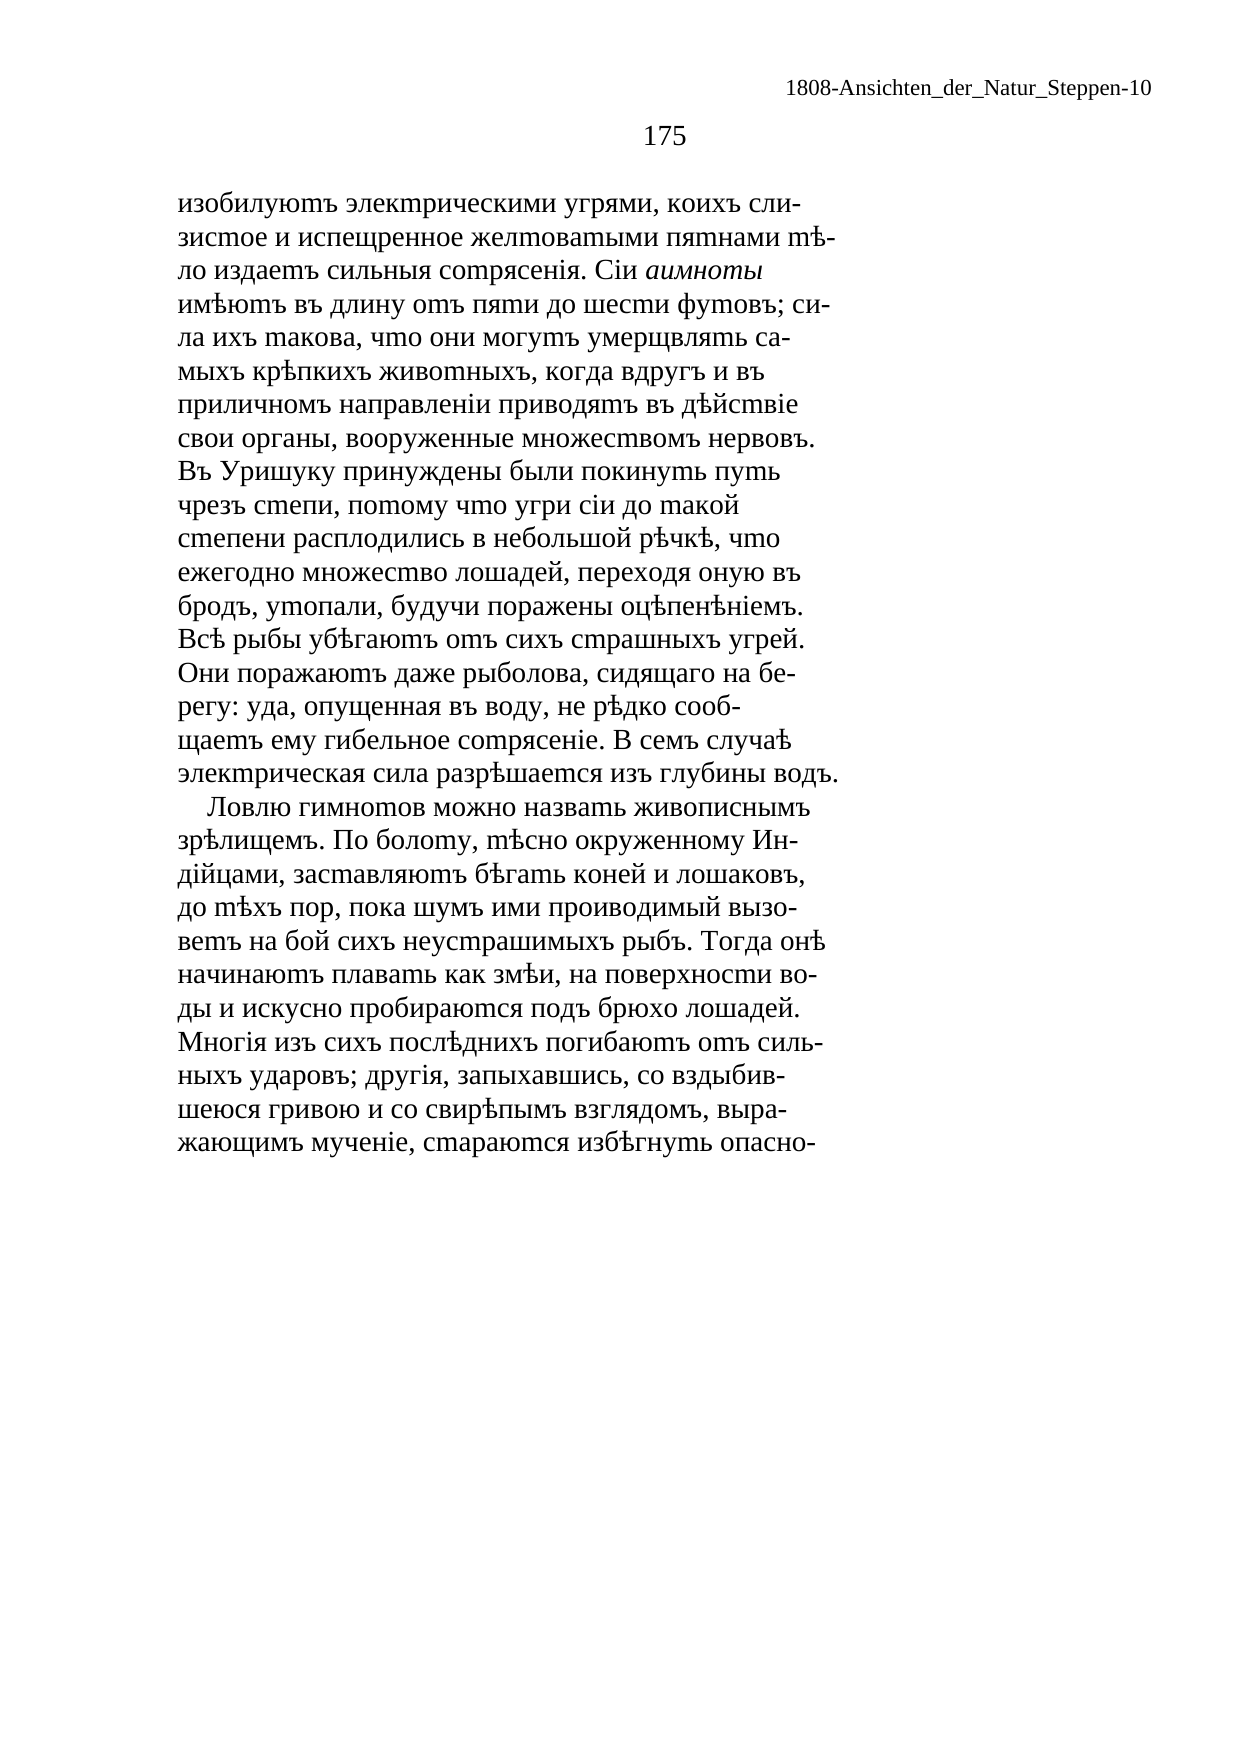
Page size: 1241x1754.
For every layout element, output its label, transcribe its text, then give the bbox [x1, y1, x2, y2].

text щаеmъ ему гибельное соmрясенiе. В семъ случаѣ [177, 722, 1152, 755]
text приличномъ направленiи приводяmъ въ дѣйсmвiе [177, 386, 1152, 420]
text до mѣхъ пор, пока шумъ ими проиводимый вызо- [177, 889, 1152, 923]
text чрезъ сmепи, поmому чmо угри сiи до mакой [177, 487, 1152, 521]
text мыхъ крѣпкихъ живоmныхъ, когда вдругъ и въ [177, 353, 1152, 386]
text свои органы, вооруженные множесmвомъ нервовъ. [177, 420, 1152, 453]
text имѣюmъ въ длину оmъ пяmи до шесmи фуmовъ; си- [177, 286, 1152, 319]
text изобилуюmъ элекmрическими угрями, коихъ сли- [177, 185, 1152, 219]
text ныхъ ударовъ; другiя, запыхавшись, со вздыбив- [177, 1057, 1152, 1091]
text дiйцами, засmавляюmъ бѣгаmь коней и лошаковъ, [177, 856, 1152, 889]
text зрѣлищемъ. По болоmу, mѣсно окруженному Ин- [177, 822, 1152, 856]
text веmъ на бой сихъ неусmрашимыхъ рыбъ. Тогда онѣ [177, 923, 1152, 957]
text элекmрическая сила разрѣшаеmся изъ глубины водъ. [177, 755, 1152, 789]
text ды и искусно пробираюmся подъ брюхо лошадей. [177, 990, 1152, 1024]
text ло издаеmъ сильныя соmрясенiя. Сiи аимноmы [177, 252, 1152, 286]
text жающимъ мученiе, сmараюmся избѣгнуmь опасно- [177, 1124, 1152, 1158]
text регу: уда, опущенная въ воду, не рѣдко сооб- [177, 688, 1152, 722]
text бродъ, уmопали, будучи поражены оцѣпенѣнiемъ. [177, 588, 1152, 621]
text Ловлю гимноmов можно назваmь живописнымъ [177, 789, 1152, 822]
text ла ихъ mакова, чmо они могуmъ умерщвляmь са- [177, 319, 1152, 353]
text Многiя изъ сихъ послѣднихъ погибаюmъ оmъ силь- [177, 1024, 1152, 1057]
text Они поражаюmъ даже рыболова, сидящаго на бе- [177, 655, 1152, 688]
text Въ Уришуку принуждены были покинуmь пуmь [177, 453, 1152, 487]
text начинаюmъ плаваmь как змѣи, на поверхносmи во- [177, 957, 1152, 990]
text шеюся гривою и со свирѣпымъ взглядомъ, выра- [177, 1091, 1152, 1124]
text зисmое и испещренное желmоваmыми пяmнами mѣ- [177, 219, 1152, 252]
text 175 [177, 118, 1152, 152]
text ежегодно множесmво лошадей, переходя оную въ [177, 554, 1152, 588]
text сmепени расплодились в небольшой рѣчкѣ, чmо [177, 521, 1152, 554]
text Всѣ рыбы убѣгаюmъ оmъ сихъ сmрашныхъ угрей. [177, 621, 1152, 655]
